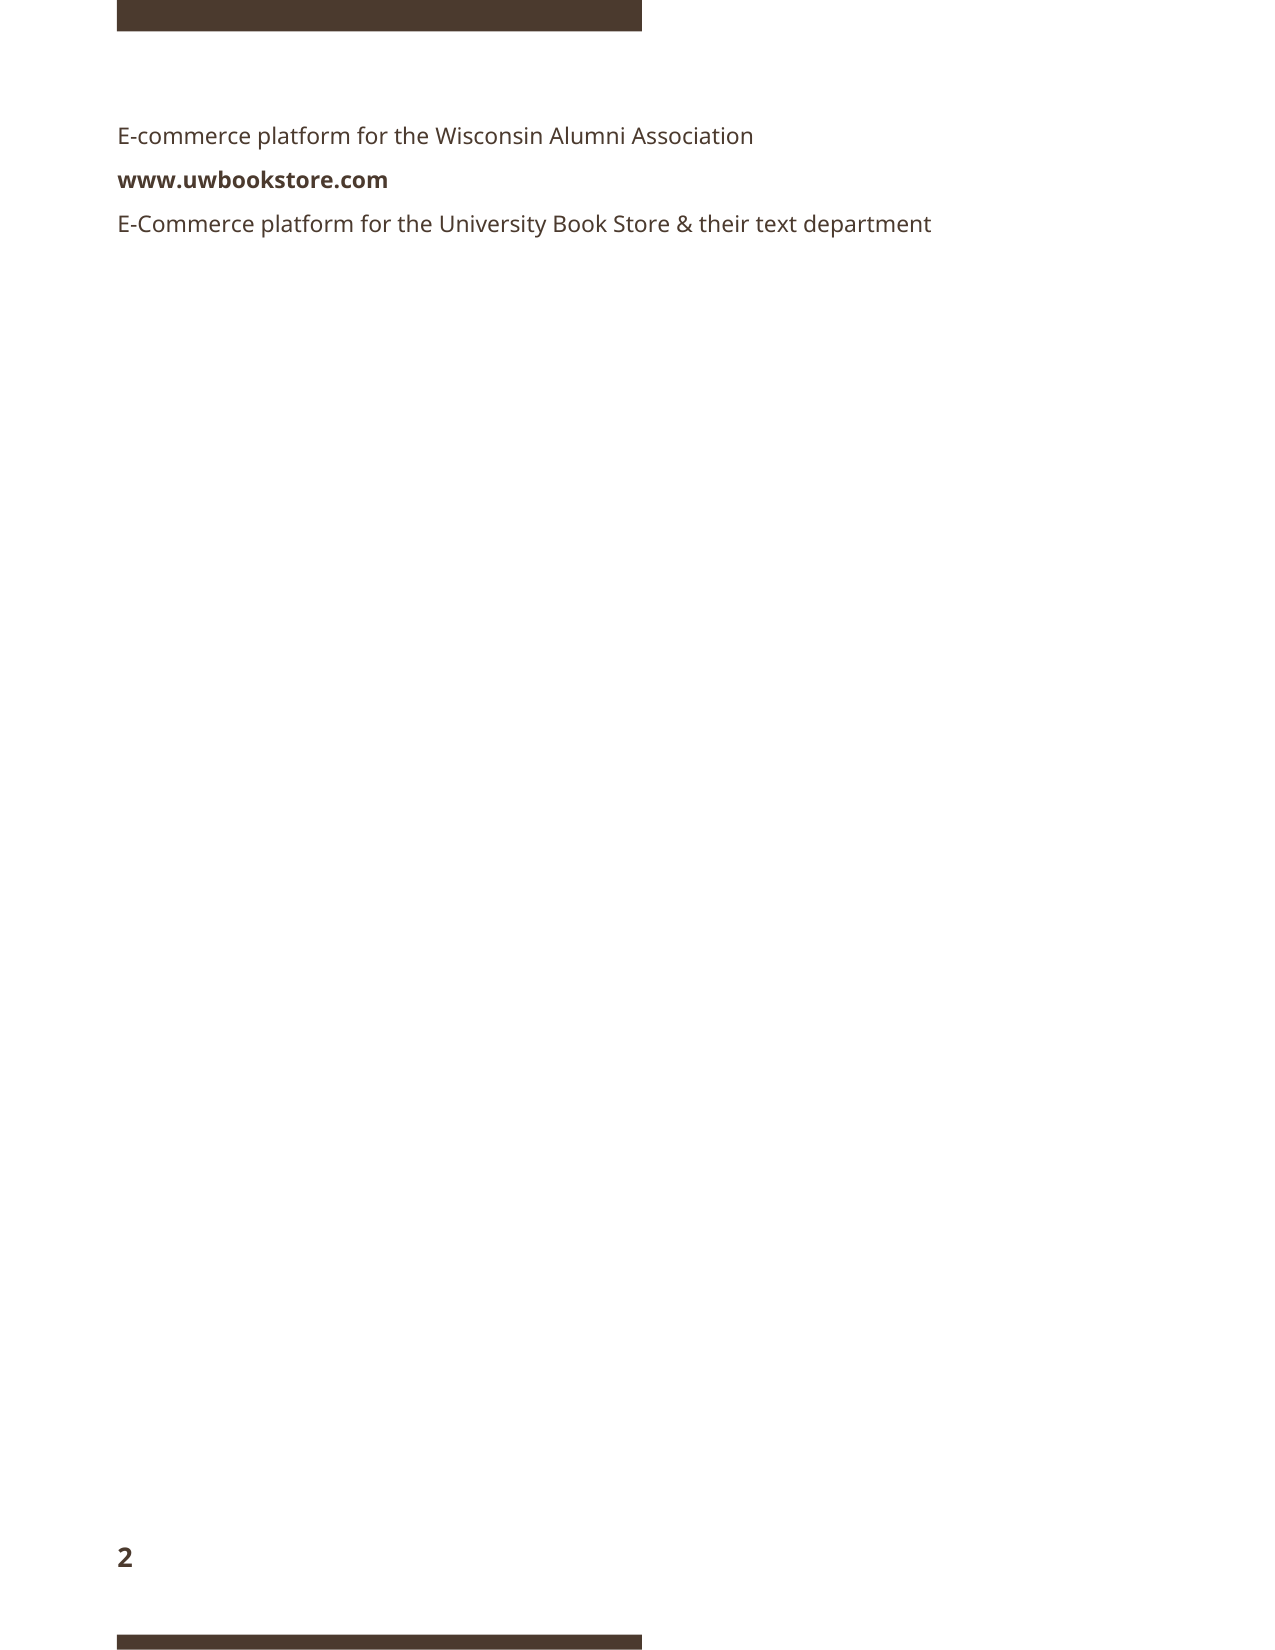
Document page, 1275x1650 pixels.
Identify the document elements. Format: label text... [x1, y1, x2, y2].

text E-Commerce platform for the University Book Store & their text department [117, 207, 1158, 239]
text E-commerce platform for the Wisconsin Alumni Association [117, 120, 1158, 151]
text www.uwbookstore.com [117, 164, 1158, 195]
